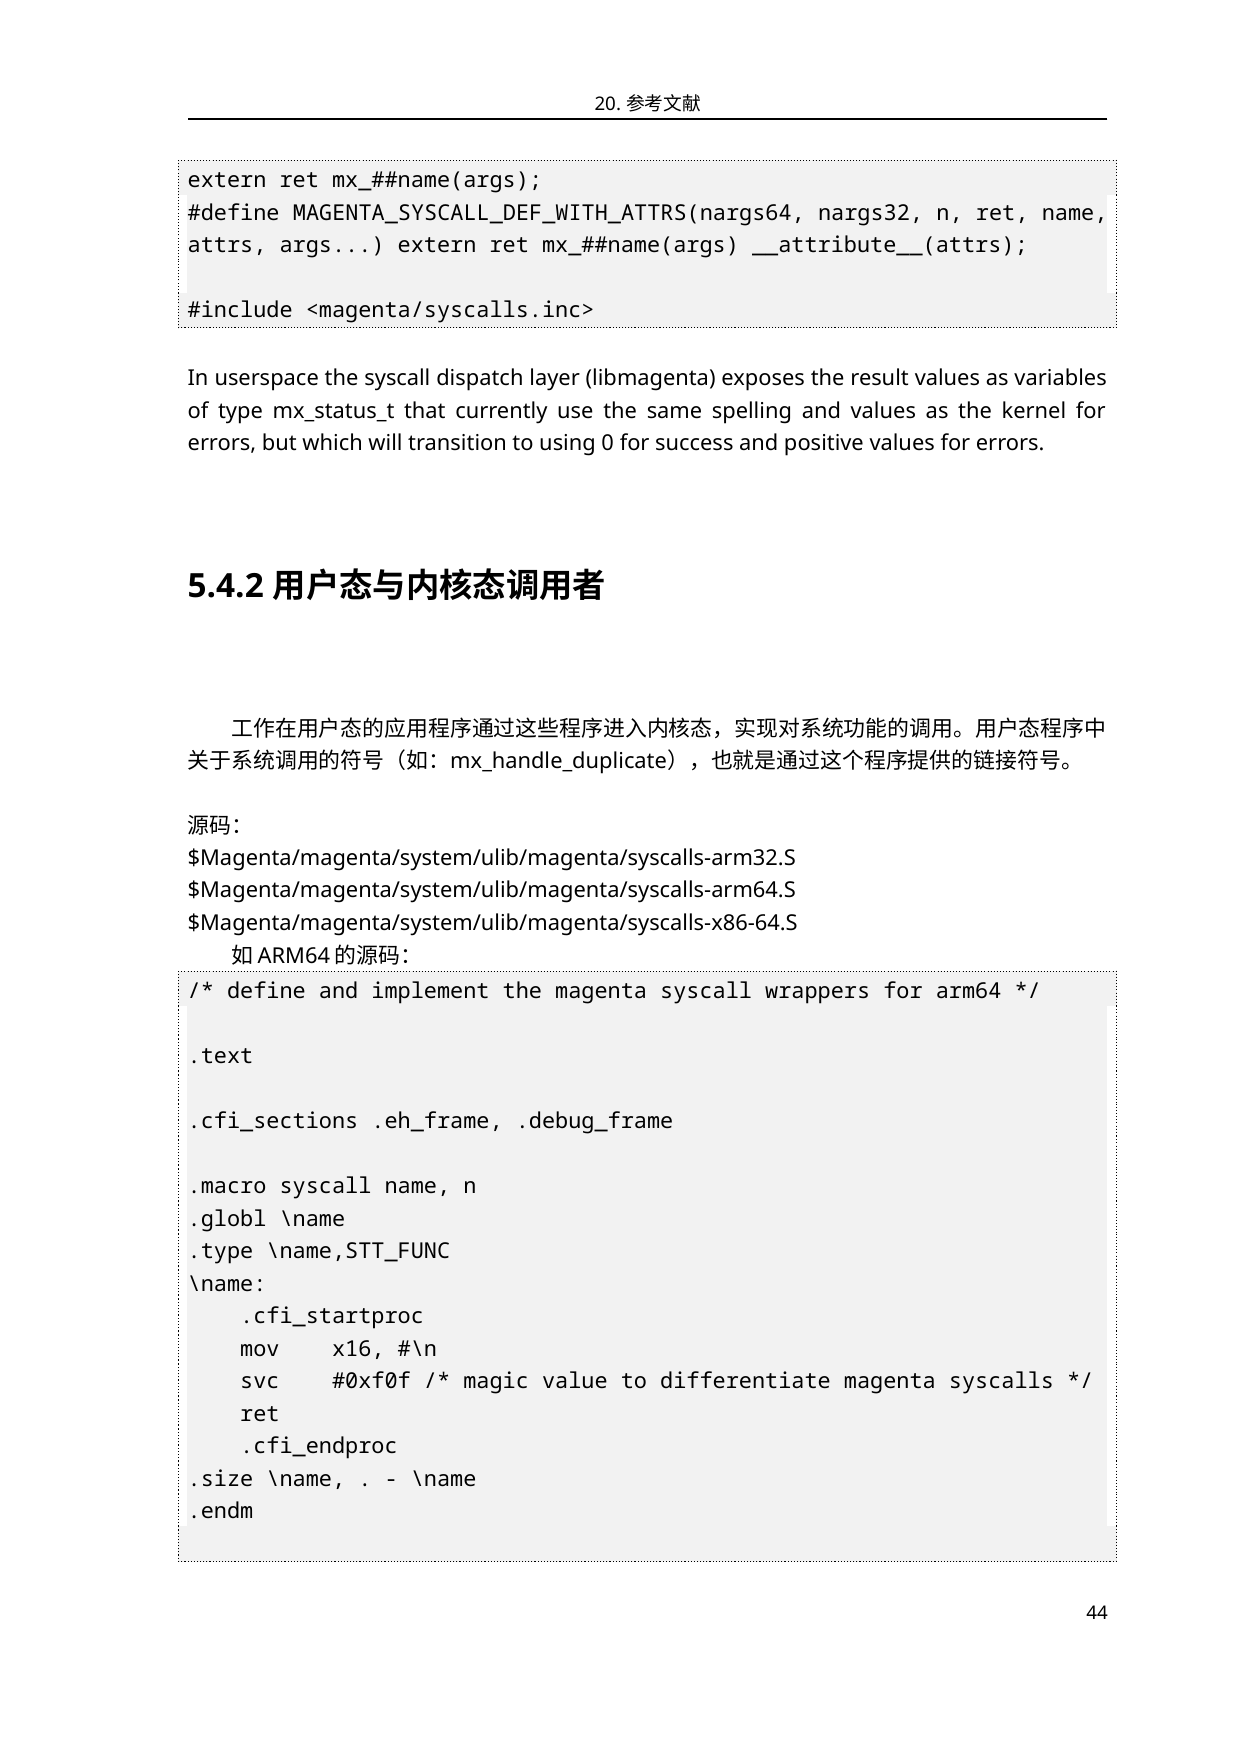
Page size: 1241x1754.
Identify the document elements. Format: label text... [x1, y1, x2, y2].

text mov x16, #\n [187, 1331, 1107, 1364]
text \name: [187, 1266, 1107, 1299]
text 如ARM64的源码： [187, 938, 1107, 971]
text $Magenta/magenta/system/ulib/magenta/syscalls-arm64.S [187, 873, 1107, 906]
text #define MAGENTA_SYSCALL_DEF_WITH_ATTRS(nargs64, nargs32, n, ret, name, attrs, args...) extern ret mx_##name(args) __attribute__(attrs); [187, 195, 1107, 260]
text 工作在用户态的应用程序通过这些程序进入内核态，实现对系统功能的调用。用户态程序中关于系统调用的符号（如：mx_handle_duplicate），也就是通过这个程序提供的链接符号。 [187, 711, 1107, 776]
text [178, 160, 1117, 195]
text .size \name, . - \name [187, 1461, 1107, 1494]
text .cfi_endproc [187, 1429, 1107, 1461]
text .cfi_sections .eh_frame, .debug_frame [187, 1104, 1107, 1136]
text #include <magenta/syscalls.inc> [178, 290, 1117, 328]
text .cfi_startproc [187, 1299, 1107, 1331]
text svc #0xf0f /* magic value to differentiate magenta syscalls */ [187, 1364, 1107, 1396]
text .text [187, 1039, 1107, 1071]
text .type \name,STT_FUNC [187, 1234, 1107, 1266]
text .endm [187, 1494, 1107, 1523]
text /* define and implement the magenta syscall wrappers for arm64 */ [178, 971, 1117, 1006]
text .globl \name [187, 1201, 1107, 1234]
text $Magenta/magenta/system/ulib/magenta/syscalls-arm32.S [187, 841, 1107, 873]
text In userspace the syscall dispatch layer (libmagenta) exposes the result values as variables of type mx_status_t that currently use the same spelling and values as the kernel for errors, but which will transition to using 0 for success and positive values for errors. [187, 361, 1107, 458]
text 源码： [187, 808, 1107, 841]
subtitle 用户态与内核态调用者 [187, 551, 1107, 616]
text $Magenta/magenta/system/ulib/magenta/syscalls-x86-64.S [187, 906, 1107, 938]
text .macro syscall name, n [187, 1169, 1107, 1201]
text ret [187, 1396, 1107, 1429]
